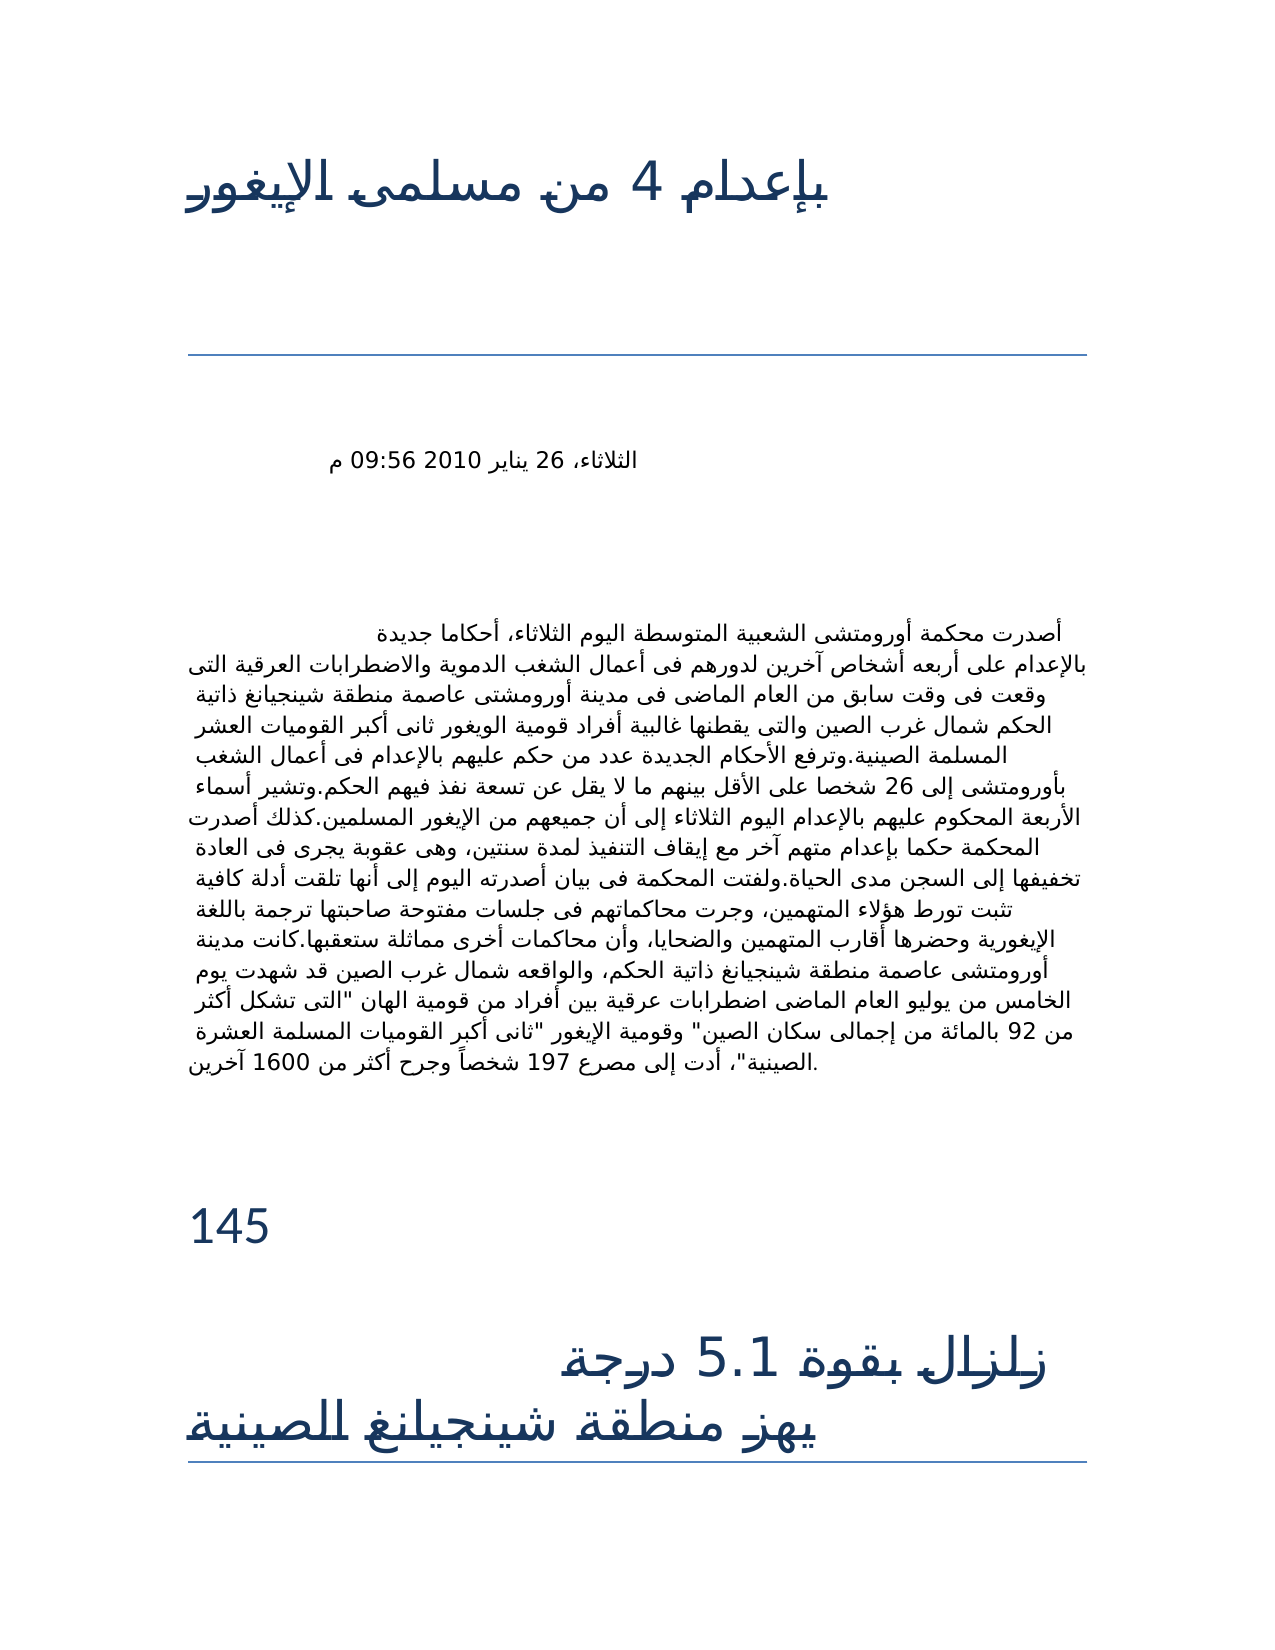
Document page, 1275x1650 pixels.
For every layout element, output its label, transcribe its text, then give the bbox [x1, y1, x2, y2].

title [187, 150, 1087, 356]
text أصدرت محكمة أورومتشى الشعبية المتوسطة اليوم الثلاثاء، أحكاما جديدة بالإعدام على أربعه أشخاص آخرين لدورهم فى أعمال الشغب الدموية والاضطرابات العرقية التى وقعت فى وقت سابق من العام الماضى فى مدينة أورومشتى عاصمة منطقة شينجيانغ ذاتية الحكم شمال غرب الصين والتى يقطنها غالبية أفراد قومية الويغور ثانى أكبر القوميات العشر المسلمة الصينية.وترفع الأحكام الجديدة عدد من حكم عليهم بالإعدام فى أعمال الشغب بأورومتشى إلى 26 شخصا على الأقل بينهم ما لا يقل عن تسعة نفذ فيهم الحكم.وتشير أسماء الأربعة المحكوم عليهم بالإعدام اليوم الثلاثاء إلى أن جميعهم من الإيغور المسلمين.كذلك أصدرت المحكمة حكما بإعدام متهم آخر مع إيقاف التنفيذ لمدة سنتين، وهى عقوبة يجرى فى العادة تخفيفها إلى السجن مدى الحياة.ولفتت المحكمة فى بيان أصدرته اليوم إلى أنها تلقت أدلة كافية تثبت تورط هؤلاء المتهمين، وجرت محاكماتهم فى جلسات مفتوحة صاحبتها ترجمة باللغة الإيغورية وحضرها أقارب المتهمين والضحايا، وأن محاكمات أخرى مماثلة ستعقبها.كانت مدينة أورومتشى عاصمة منطقة شينجيانغ ذاتية الحكم، والواقعه شمال غرب الصين قد شهدت يوم الخامس من يوليو العام الماضى اضطرابات عرقية بين أفراد من قومية الهان "التى تشكل أكثر من 92 بالمائة من إجمالى سكان الصين" وقومية الإيغور "ثانى أكبر القوميات المسلمة العشرة الصينية"، أدت إلى مصرع 197 شخصاً وجرح أكثر من 1600 آخرين. [187, 559, 1087, 1167]
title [187, 1191, 1087, 1463]
text الثلاثاء، 26 يناير 2010 09:56 م [187, 387, 1087, 535]
